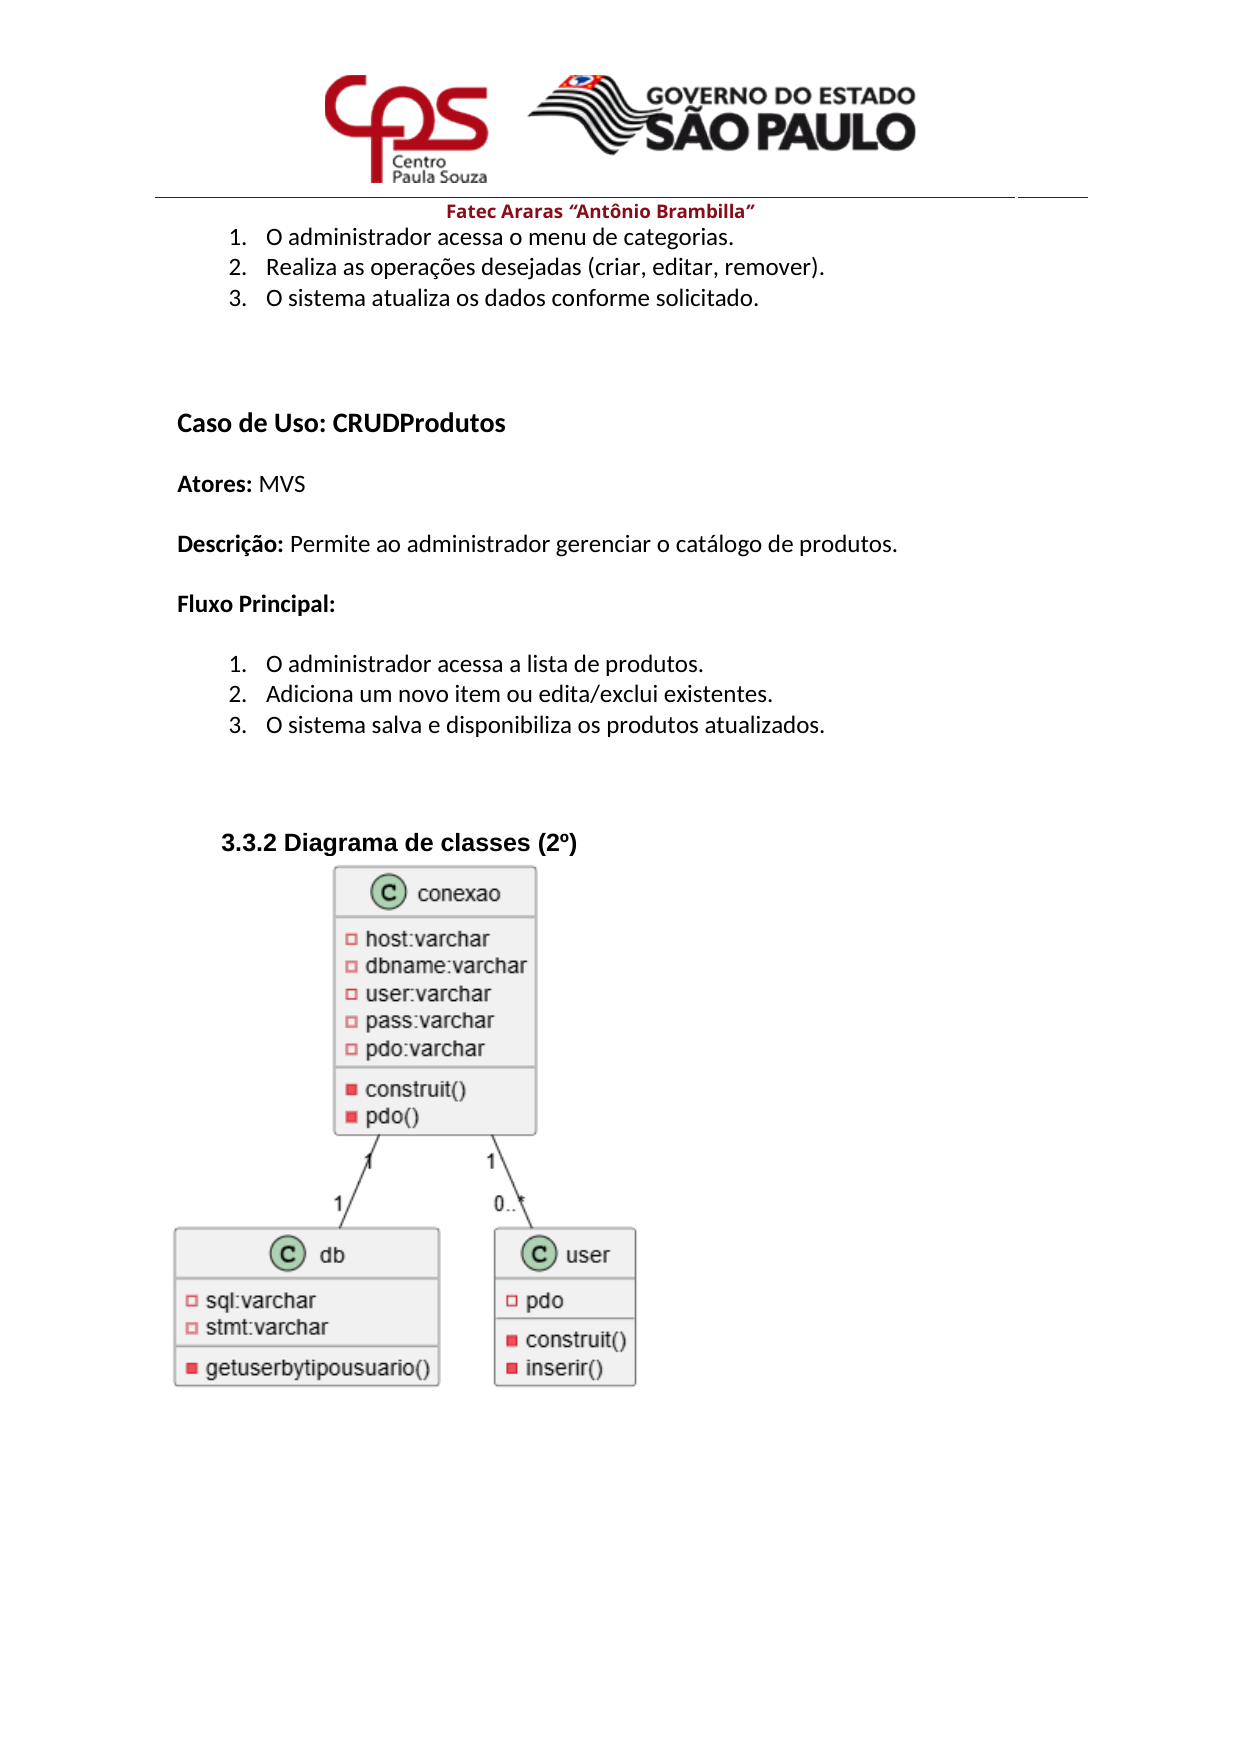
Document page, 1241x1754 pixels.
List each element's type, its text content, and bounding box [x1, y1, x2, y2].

text Atores: MVS [177, 469, 1092, 499]
text Caso de Uso: CRUDProdutos [177, 405, 1092, 439]
list Realiza as operações desejadas (criar, editar, remover). [228, 251, 1092, 282]
subtitle 3.3.2 Diagrama de classes (2º) [103, 828, 1181, 857]
picture [325, 75, 916, 183]
list Adiciona um novo item ou edita/exclui existentes. [228, 678, 1092, 709]
text Fluxo Principal: [177, 588, 1092, 618]
list O sistema atualiza os dados conforme solicitado. [228, 282, 1092, 312]
list O administrador acessa a lista de produtos. [228, 648, 1092, 678]
picture [164, 856, 646, 1396]
list O administrador acessa o menu de categorias. [228, 221, 1092, 251]
text Descrição: Permite ao administrador gerenciar o catálogo de produtos. [177, 528, 1092, 559]
list O sistema salva e disponibiliza os produtos atualizados. [228, 709, 1092, 739]
